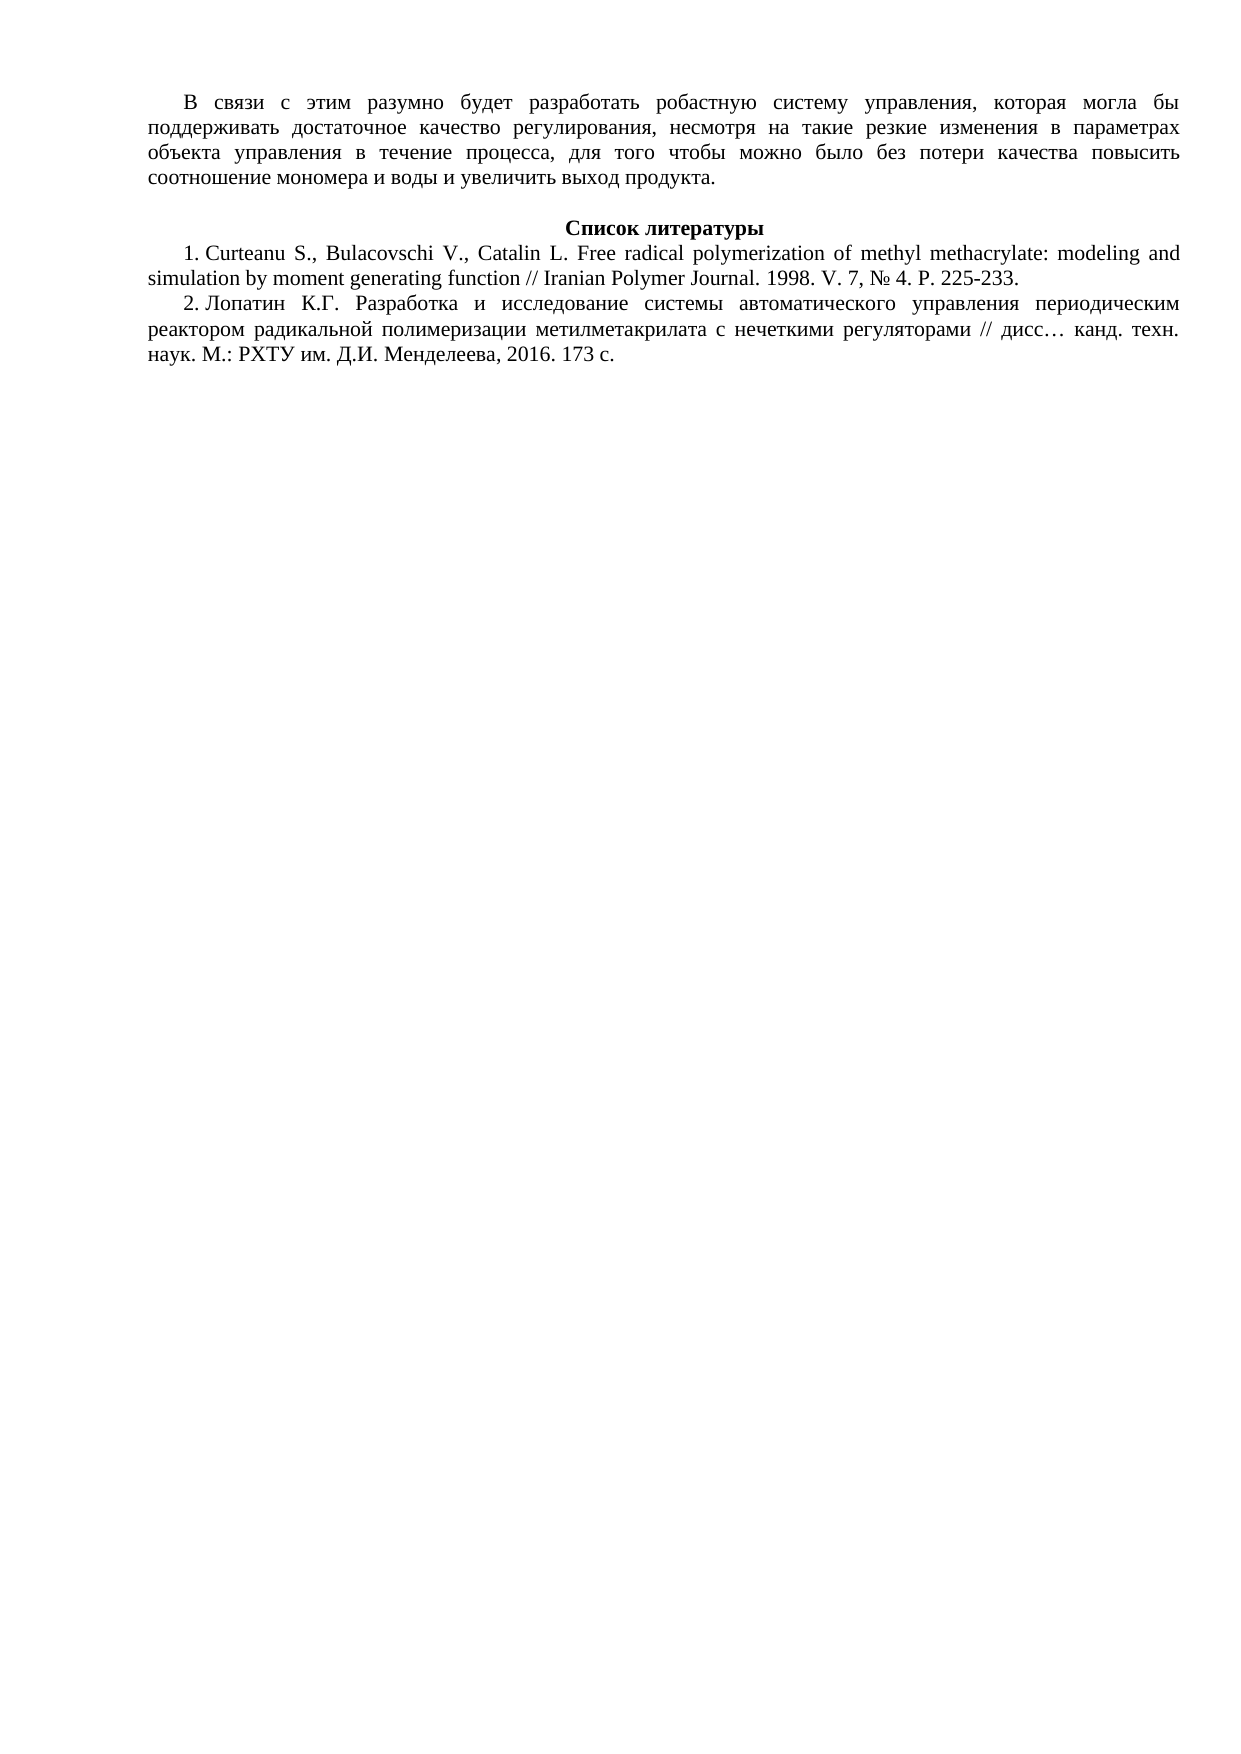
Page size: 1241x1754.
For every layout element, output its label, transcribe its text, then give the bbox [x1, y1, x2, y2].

text В связи с этим разумно будет разработать робастную систему управления, которая могла бы поддерживать достаточное качество регулирования, несмотря на такие резкие изменения в параметрах объекта управления в течение процесса, для того чтобы можно было без потери качества повысить соотношение мономера и воды и увеличить выход продукта. [148, 89, 1181, 189]
text 1. Curteanu S., Bulacovschi V., Catalin L. Free radical polymerization of methyl methacrylate: modeling and simulation by moment generating function // Iranian Polymer Journal. 1998. V. 7, № 4. P. 225-233. [148, 240, 1181, 290]
text 2. Лопатин К.Г. Разработка и исследование системы автоматического управления периодическим реактором радикальной полимеризации метилметакрилата с нечеткими регуляторами // дисс… канд. техн. наук. М.: РХТУ им. Д.И. Менделеева, 2016. 173 с. [148, 290, 1181, 366]
text Список литературы [148, 215, 1181, 240]
